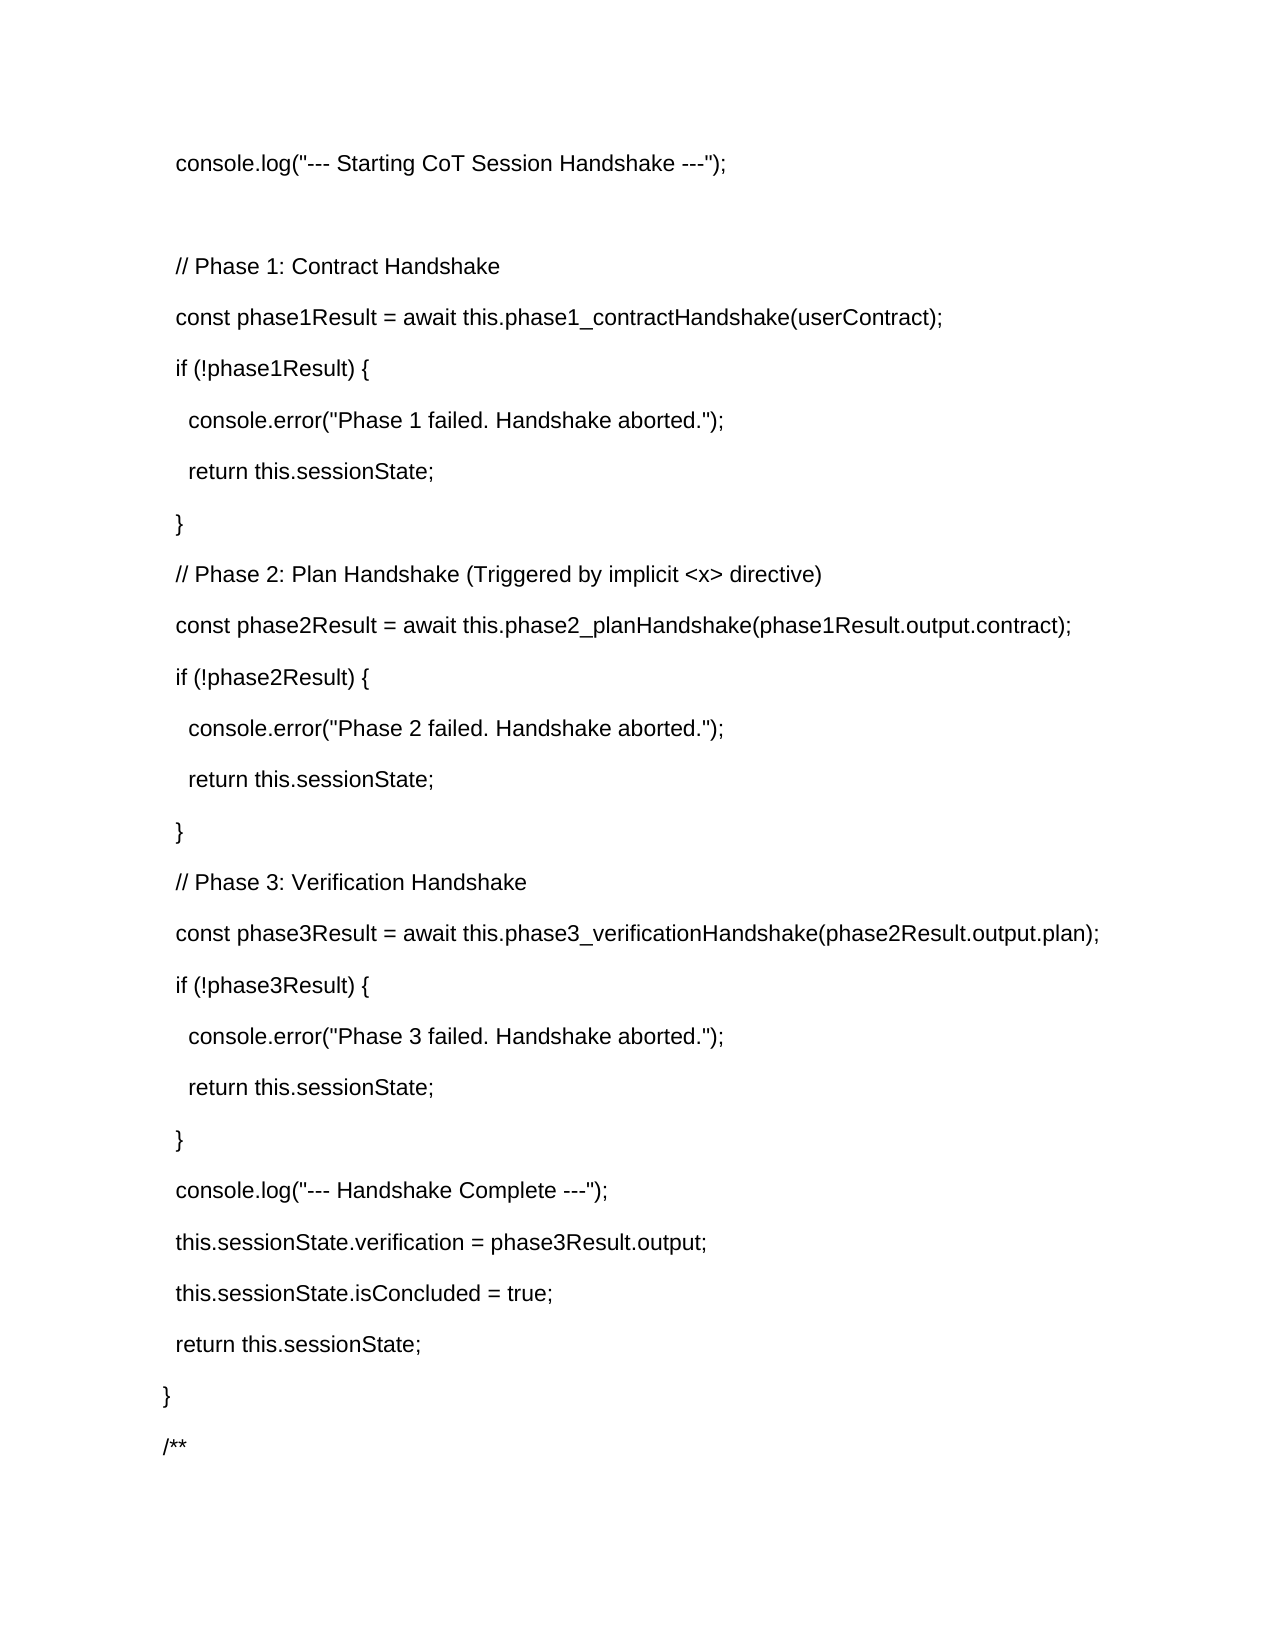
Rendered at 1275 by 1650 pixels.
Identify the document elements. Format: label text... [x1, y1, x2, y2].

text const phase3Result = await this.phase3_verificationHandshake(phase2Result.output.plan); [150, 920, 1125, 947]
text if (!phase1Result) { [150, 355, 1125, 382]
text } [150, 1382, 1125, 1409]
text console.error("Phase 3 failed. Handshake aborted."); [150, 1023, 1125, 1049]
text } [150, 509, 1125, 536]
text this.sessionState.isConcluded = true; [150, 1280, 1125, 1306]
text } [150, 818, 1125, 844]
text this.sessionState.verification = phase3Result.output; [150, 1228, 1125, 1255]
text } [150, 1126, 1125, 1152]
text // Phase 1: Contract Handshake [150, 253, 1125, 279]
text console.log("--- Handshake Complete ---"); [150, 1177, 1125, 1203]
text return this.sessionState; [150, 458, 1125, 484]
text return this.sessionState; [150, 766, 1125, 793]
text return this.sessionState; [150, 1331, 1125, 1357]
text if (!phase3Result) { [150, 972, 1125, 998]
text console.log("--- Starting CoT Session Handshake ---"); [150, 150, 1125, 176]
text const phase2Result = await this.phase2_planHandshake(phase1Result.output.contract); [150, 612, 1125, 638]
text const phase1Result = await this.phase1_contractHandshake(userContract); [150, 304, 1125, 330]
text console.error("Phase 2 failed. Handshake aborted."); [150, 715, 1125, 741]
text /** [150, 1434, 1125, 1460]
text if (!phase2Result) { [150, 663, 1125, 690]
text // Phase 3: Verification Handshake [150, 869, 1125, 895]
text console.error("Phase 1 failed. Handshake aborted."); [150, 407, 1125, 433]
text // Phase 2: Plan Handshake (Triggered by implicit <x> directive) [150, 561, 1125, 587]
text return this.sessionState; [150, 1074, 1125, 1101]
